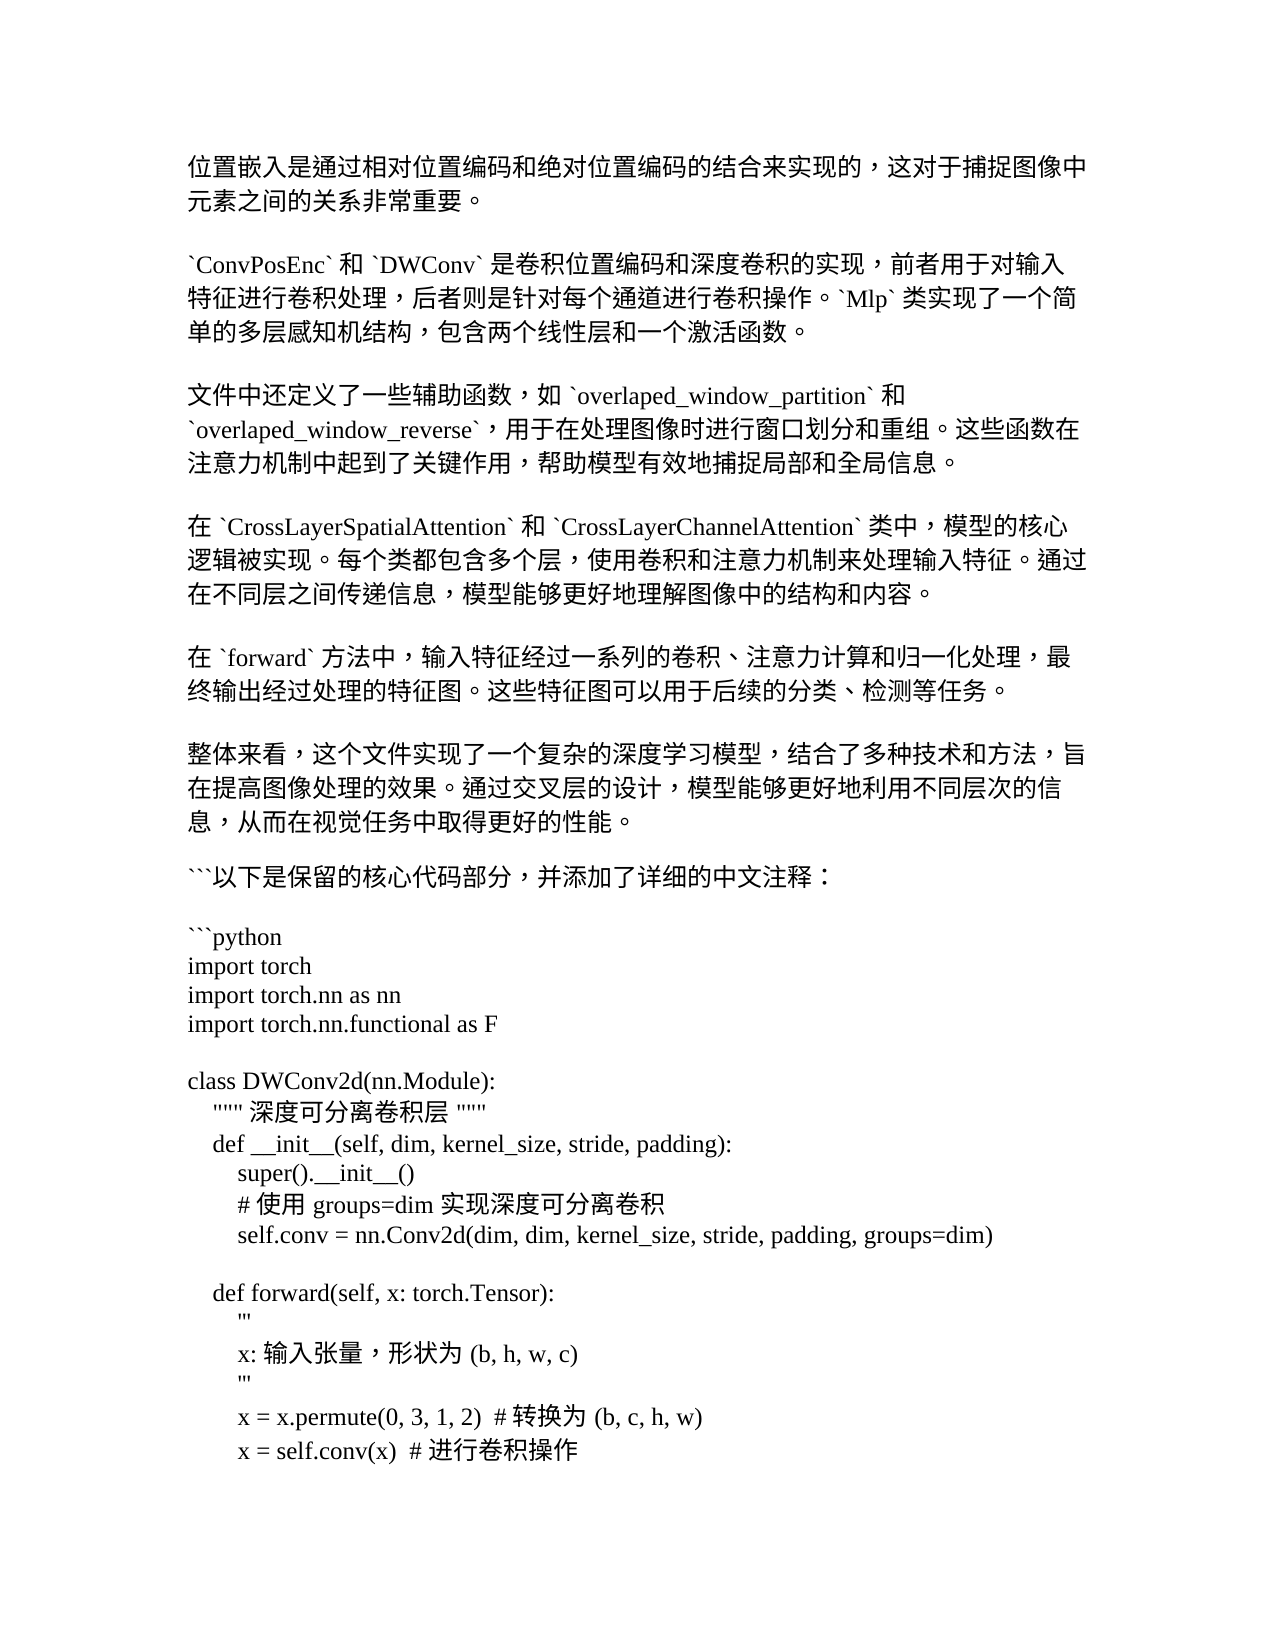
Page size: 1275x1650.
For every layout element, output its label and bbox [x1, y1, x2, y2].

text [187, 150, 1087, 839]
text [187, 859, 1087, 1466]
